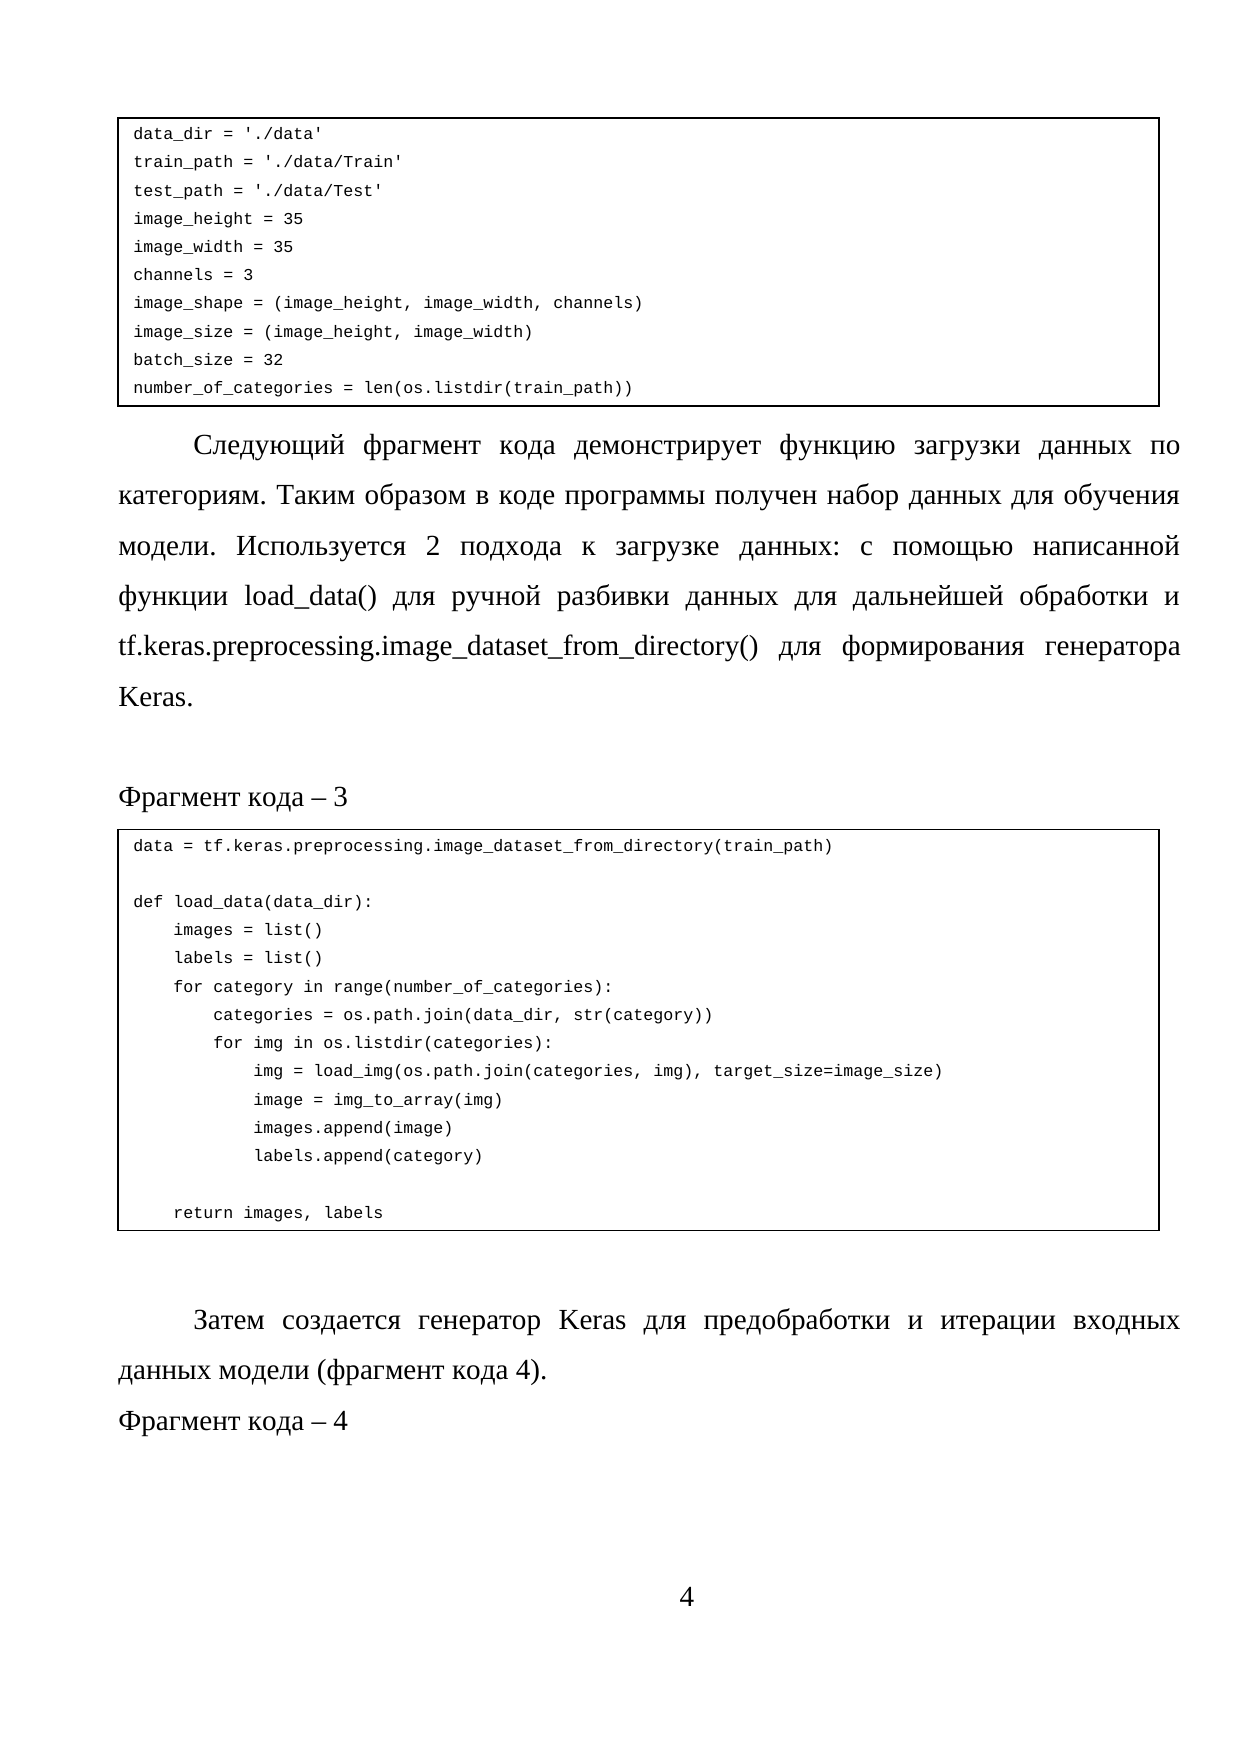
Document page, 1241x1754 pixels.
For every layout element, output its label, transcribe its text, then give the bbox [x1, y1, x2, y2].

text Затем создается генератор Keras для предобработки и итерации входных данных модели (фрагмент кода 4). [118, 1302, 1181, 1386]
text Следующий фрагмент кода демонстрирует функцию загрузки данных по категориям. Таким образом в коде программы получен набор данных для обучения модели. Используется 2 подхода к загрузке данных: с помощью написанной функции load_data() для ручной разбивки данных для дальнейшей обработки и tf.keras.preprocessing.image_dataset_from_directory() для формирования генератора Keras. [118, 427, 1181, 712]
text Фрагмент кода – 4 [118, 1403, 1181, 1436]
text Фрагмент кода – 3 [118, 779, 1181, 813]
